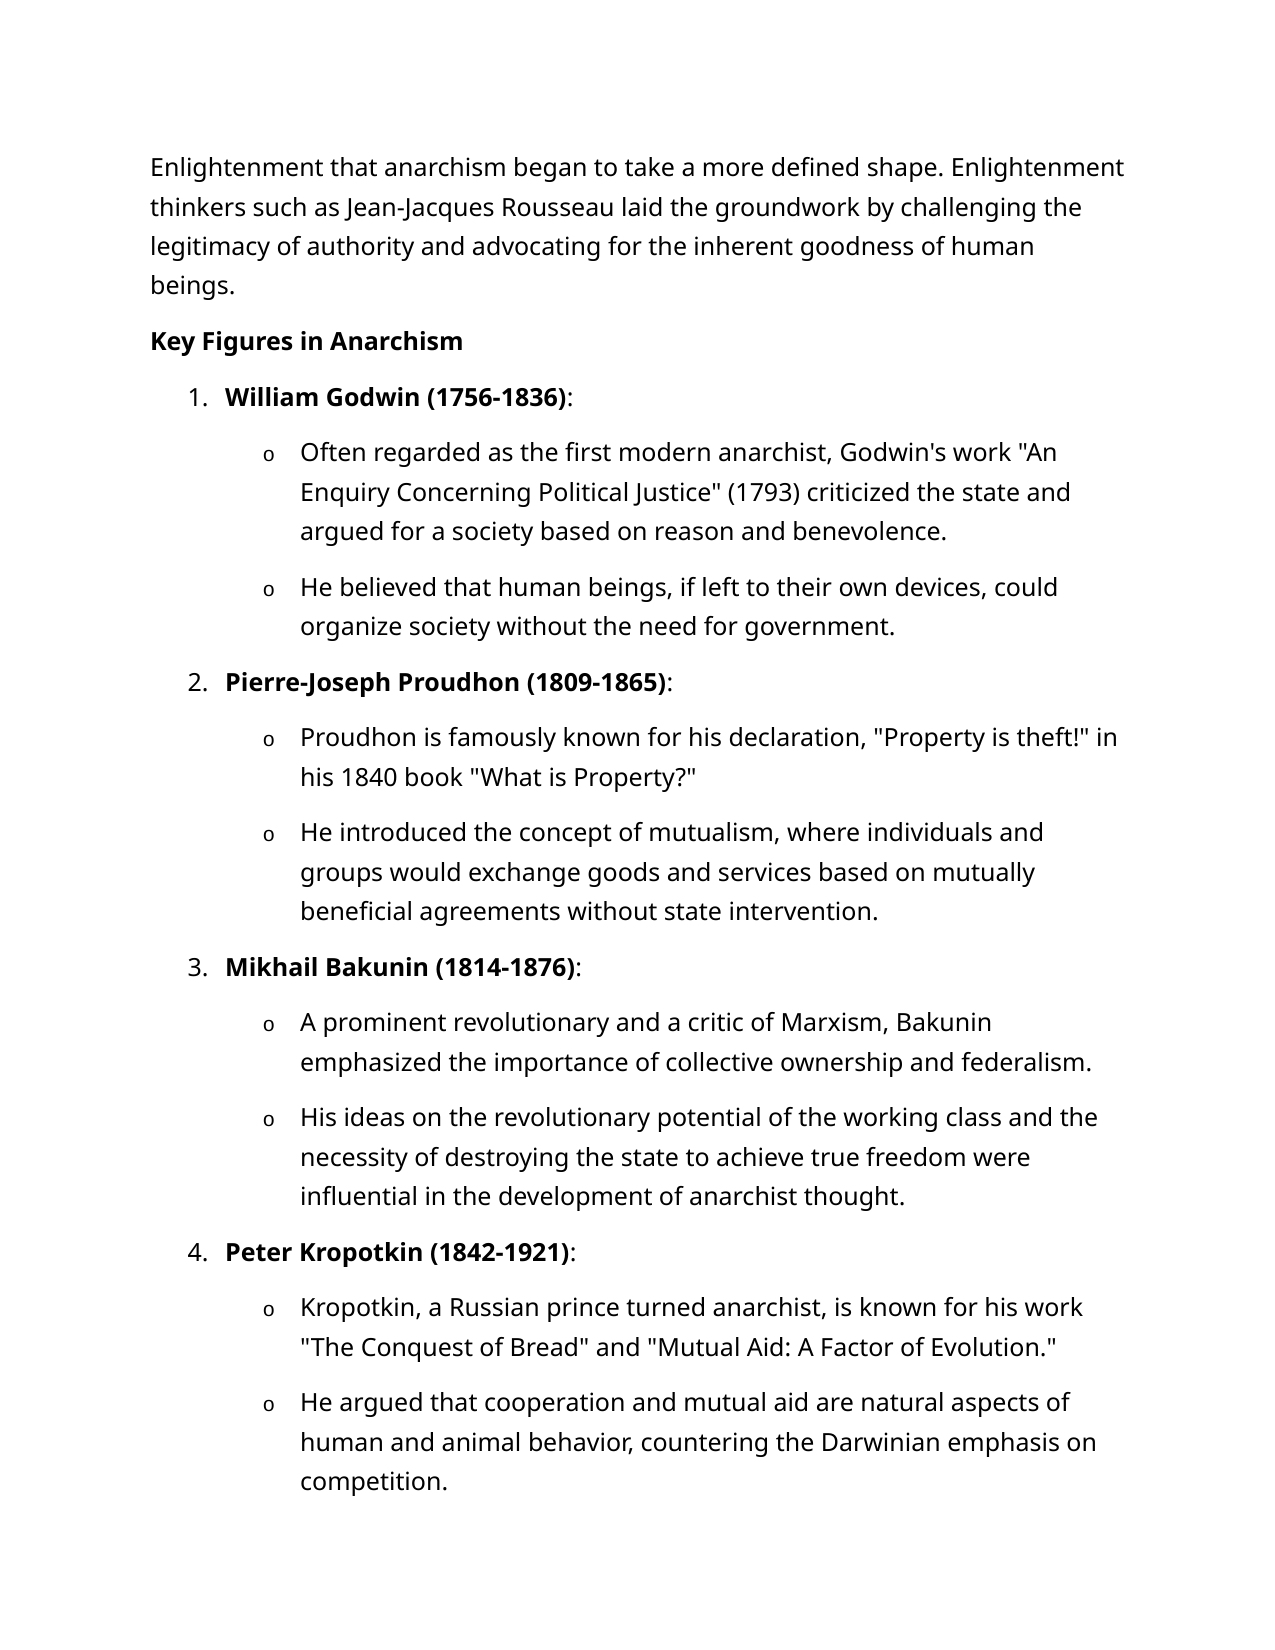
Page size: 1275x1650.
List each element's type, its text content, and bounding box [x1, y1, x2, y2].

list Peter Kropotkin (1842-1921): [187, 1234, 1125, 1268]
list Kropotkin, a Russian prince turned anarchist, is known for his work "The Conquest of Bread" and "Mutual Aid: A Factor of Evolution." [262, 1290, 1125, 1363]
text Key Figures in Anarchism [150, 323, 1125, 357]
list Mikhail Bakunin (1814-1876): [187, 949, 1125, 983]
list Proudhon is famously known for his declaration, "Property is theft!" in his 1840 book "What is Property?" [262, 720, 1125, 793]
list His ideas on the revolutionary potential of the working class and the necessity of destroying the state to achieve true freedom were influential in the development of anarchist thought. [262, 1100, 1125, 1212]
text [150, 150, 1125, 302]
list William Godwin (1756-1836): [187, 379, 1125, 413]
list Pierre-Joseph Proudhon (1809-1865): [187, 664, 1125, 698]
list A prominent revolutionary and a critic of Marxism, Bakunin emphasized the importance of collective ownership and federalism. [262, 1005, 1125, 1078]
list He argued that cooperation and mutual aid are natural aspects of human and animal behavior, countering the Darwinian emphasis on competition. [262, 1385, 1125, 1497]
list Often regarded as the first modern anarchist, Godwin's work "An Enquiry Concerning Political Justice" (1793) criticized the state and argued for a society based on reason and benevolence. [262, 435, 1125, 547]
list He believed that human beings, if left to their own devices, could organize society without the need for government. [262, 569, 1125, 642]
list He introduced the concept of mutualism, where individuals and groups would exchange goods and services based on mutually beneficial agreements without state intervention. [262, 815, 1125, 927]
